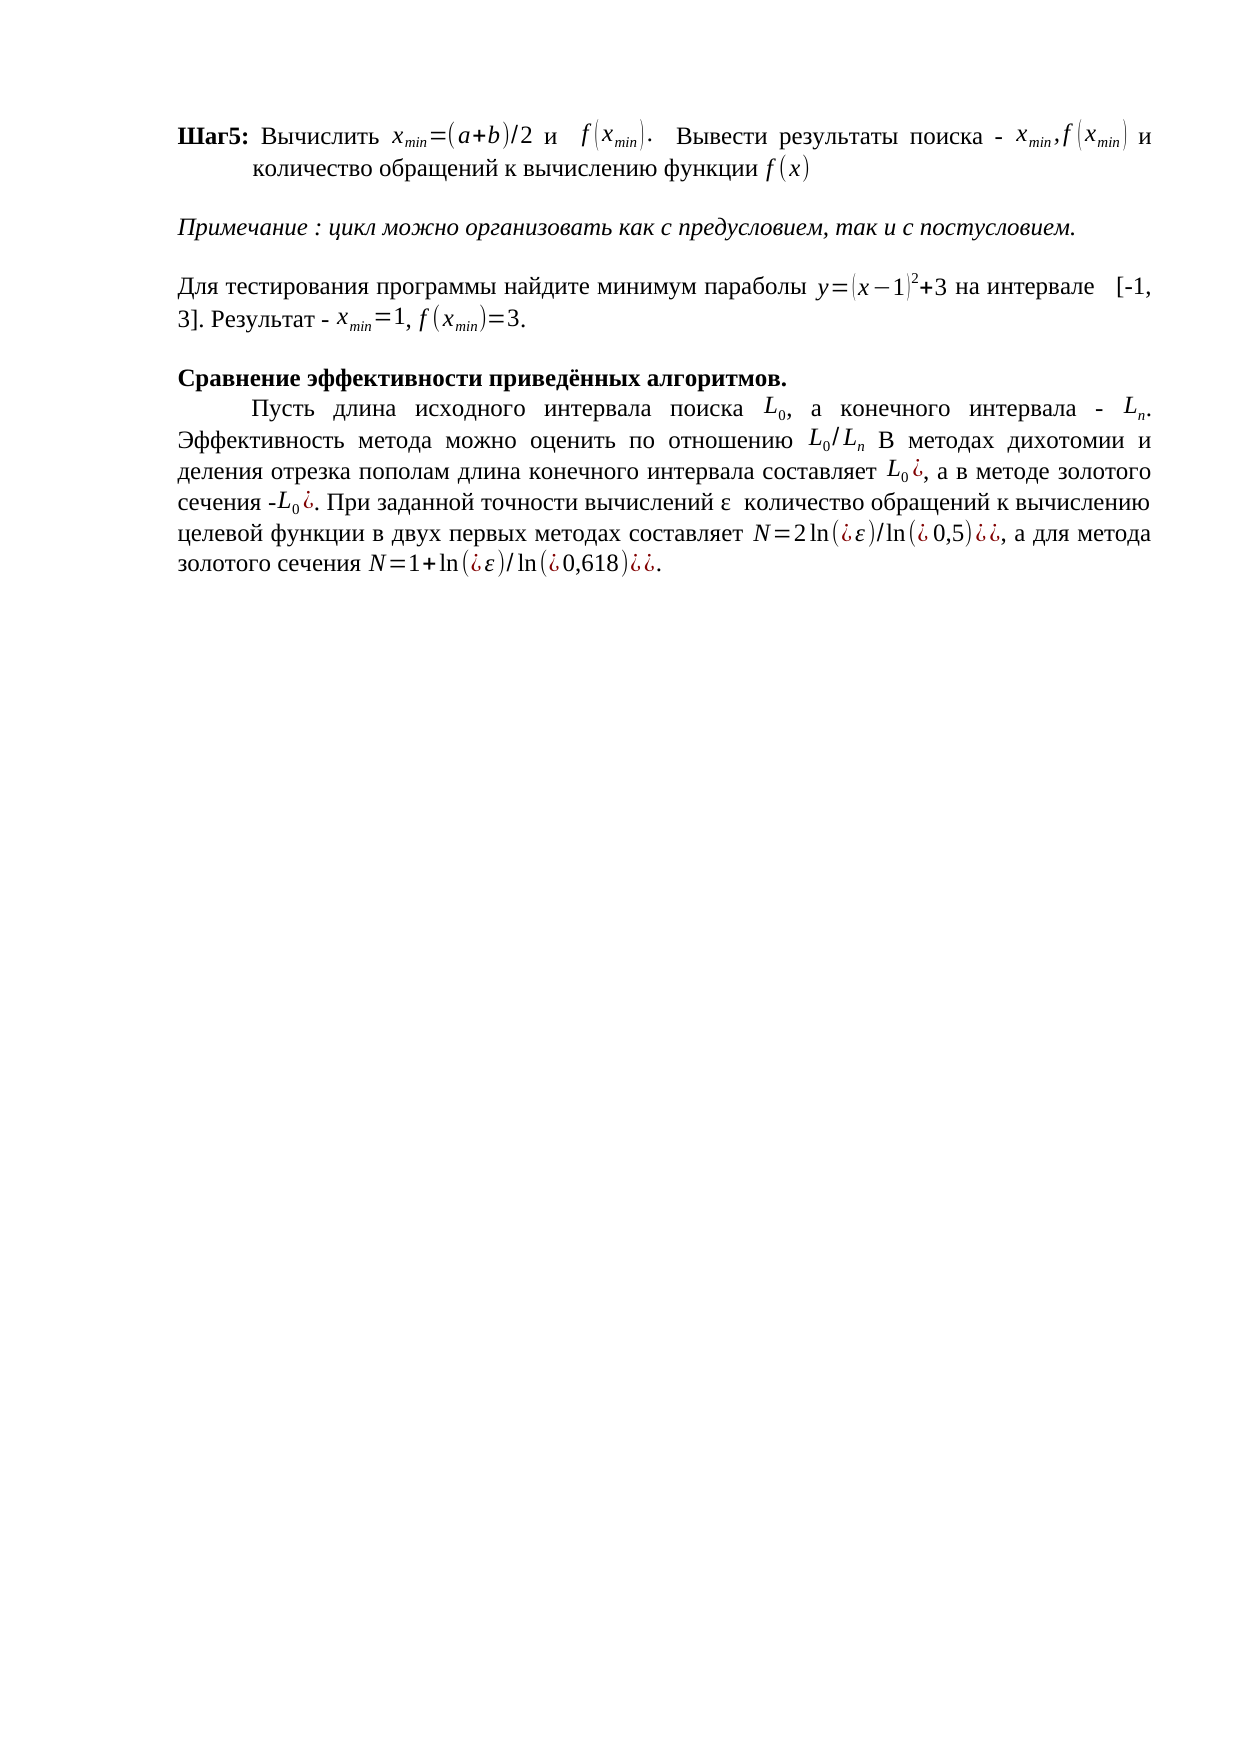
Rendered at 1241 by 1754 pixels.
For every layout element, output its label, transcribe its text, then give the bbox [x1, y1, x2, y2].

text Шаг5: Вычислить и Вывести результаты поиска - и количество обращений к вычислению функции [177, 118, 1152, 183]
text Для тестирования программы найдите минимум параболы на интервале [-1, 3]. Результат - , . [177, 269, 1152, 335]
text Примечание : цикл можно организовать как с предусловием, так и с постусловием. [177, 212, 1152, 240]
text Пусть длина исходного интервала поиска , а конечного интервала - . Эффективность метода можно оценить по отношению В методах дихотомии и деления отрезка пополам длина конечного интервала составляет , а в методе золотого сечения -. При заданной точности вычислений ε количество обращений к вычислению целевой функции в двух первых методах составляет , а для метода золотого сечения . [177, 392, 1152, 578]
text Сравнение эффективности приведённых алгоритмов. [177, 363, 1152, 392]
